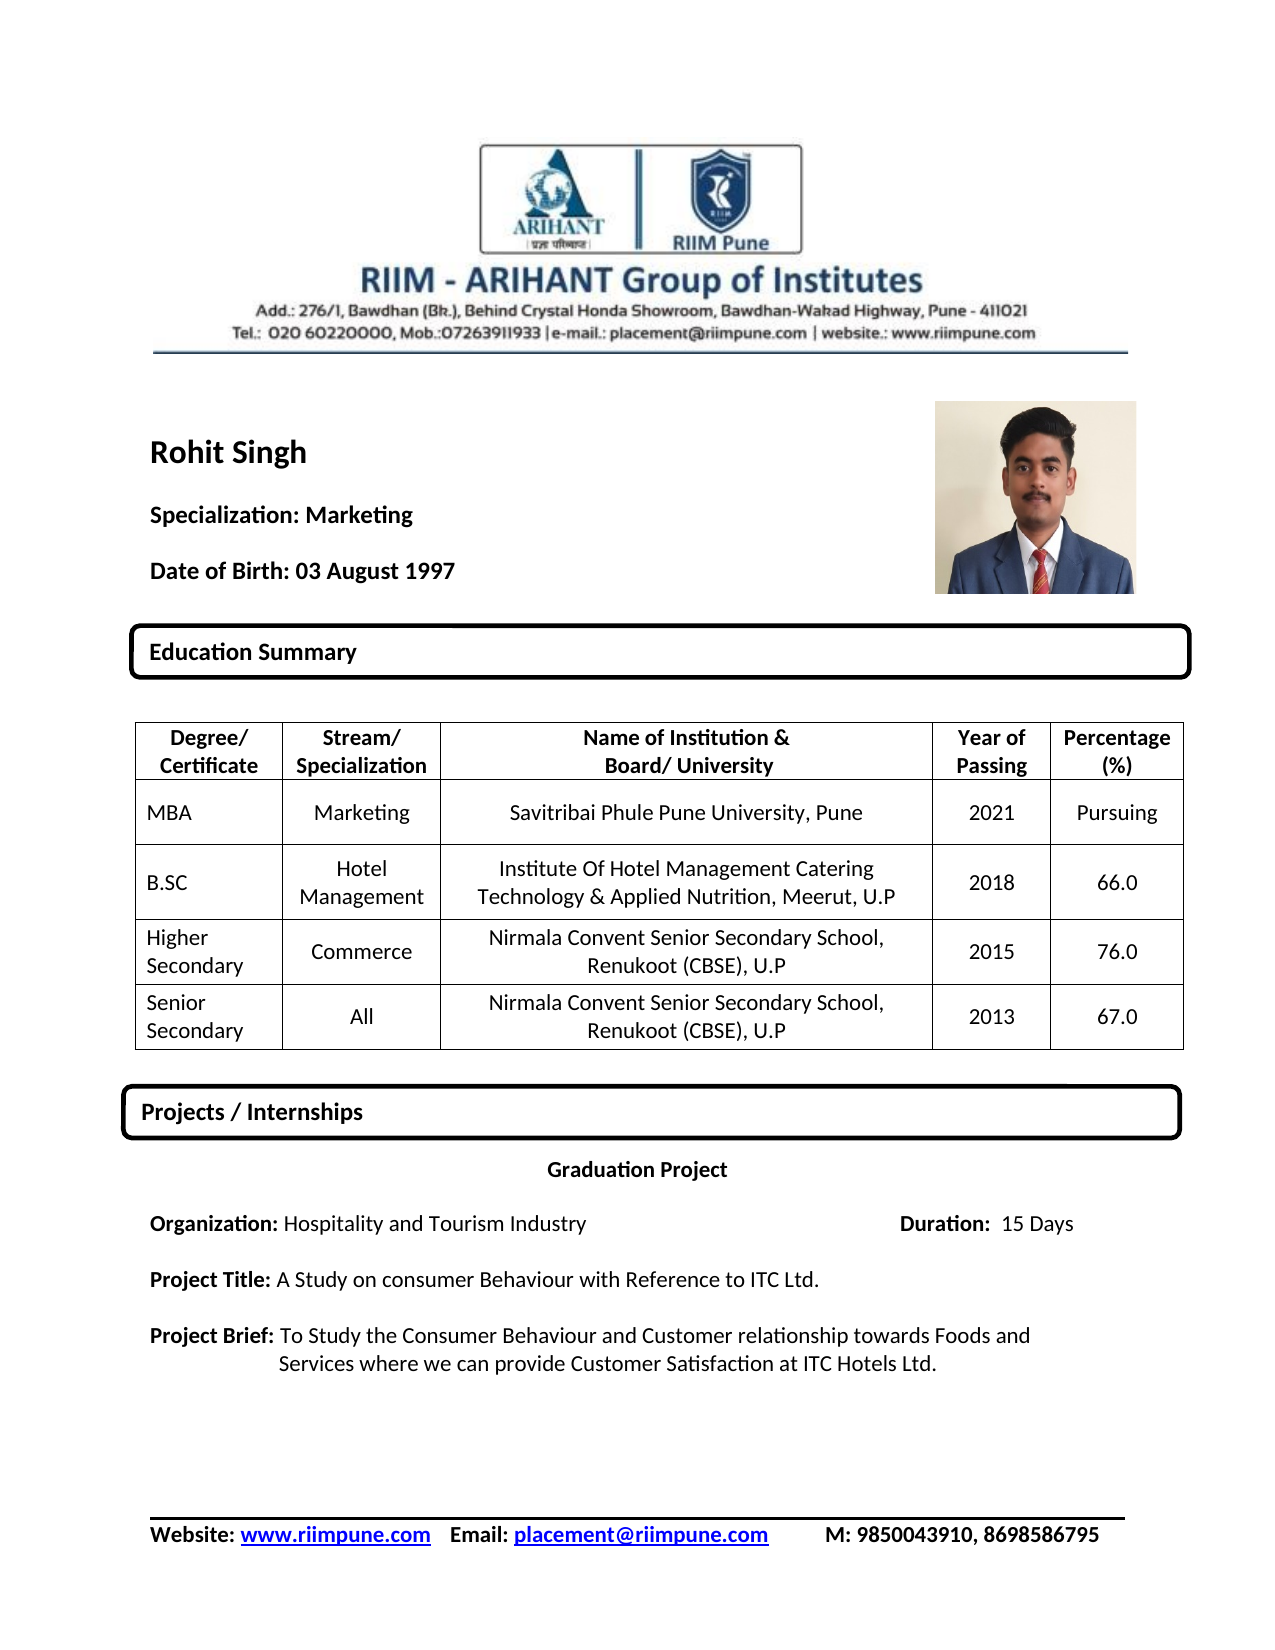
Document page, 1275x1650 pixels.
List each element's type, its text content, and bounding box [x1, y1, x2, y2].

table_cell Pursuing [1051, 780, 1183, 844]
table_cell Savitribai Phule Pune University, Pune [441, 780, 932, 844]
table_header Degree/ Certificate [136, 723, 282, 779]
text Project Brief: To Study the Consumer Behaviour and Customer relationship towards Foods and [150, 1321, 1125, 1349]
table_cell 2021 [933, 780, 1050, 844]
table_cell Nirmala Convent Senior Secondary School, Renukoot (CBSE), U.P [441, 920, 932, 983]
text Rohit Singh [150, 431, 935, 472]
table_cell Institute Of Hotel Management Catering Technology & Applied Nutrition, Meerut, U.P [441, 845, 932, 918]
table_header Year of Passing [933, 723, 1050, 779]
text Specialization: Marketing [150, 499, 935, 529]
text Date of Birth: 03 August 1997 [150, 555, 935, 585]
table_cell All [283, 985, 440, 1048]
table_cell Hotel Management [283, 845, 440, 918]
table_cell Nirmala Convent Senior Secondary School, Renukoot (CBSE), U.P [441, 985, 932, 1048]
table_cell 2018 [933, 845, 1050, 918]
text Services where we can provide Customer Satisfaction at ITC Hotels Ltd. [150, 1349, 1125, 1377]
text Organization: Hospitality and Tourism Industry Duration: 15 Days [150, 1209, 1125, 1237]
picture [935, 401, 1137, 594]
table_header Percentage (%) [1051, 723, 1183, 779]
table_cell Marketing [283, 780, 440, 844]
table_header Name of Institution & Board/ University [441, 723, 932, 779]
table_cell 76.0 [1051, 920, 1183, 983]
table_cell 2013 [933, 985, 1050, 1048]
table_cell Commerce [283, 920, 440, 983]
text Graduation Project [150, 1156, 1125, 1184]
table_cell Senior Secondary [136, 985, 282, 1048]
table_cell 66.0 [1051, 845, 1183, 918]
table_cell B.SC [136, 845, 282, 918]
table_cell 67.0 [1051, 985, 1183, 1048]
text Project Title: A Study on consumer Behaviour with Reference to ITC Ltd. [150, 1265, 1125, 1293]
table_cell MBA [136, 780, 282, 844]
picture [153, 137, 1129, 352]
table_cell Higher Secondary [136, 920, 282, 983]
table_cell 2015 [933, 920, 1050, 983]
table_header Stream/ Specialization [283, 723, 440, 779]
